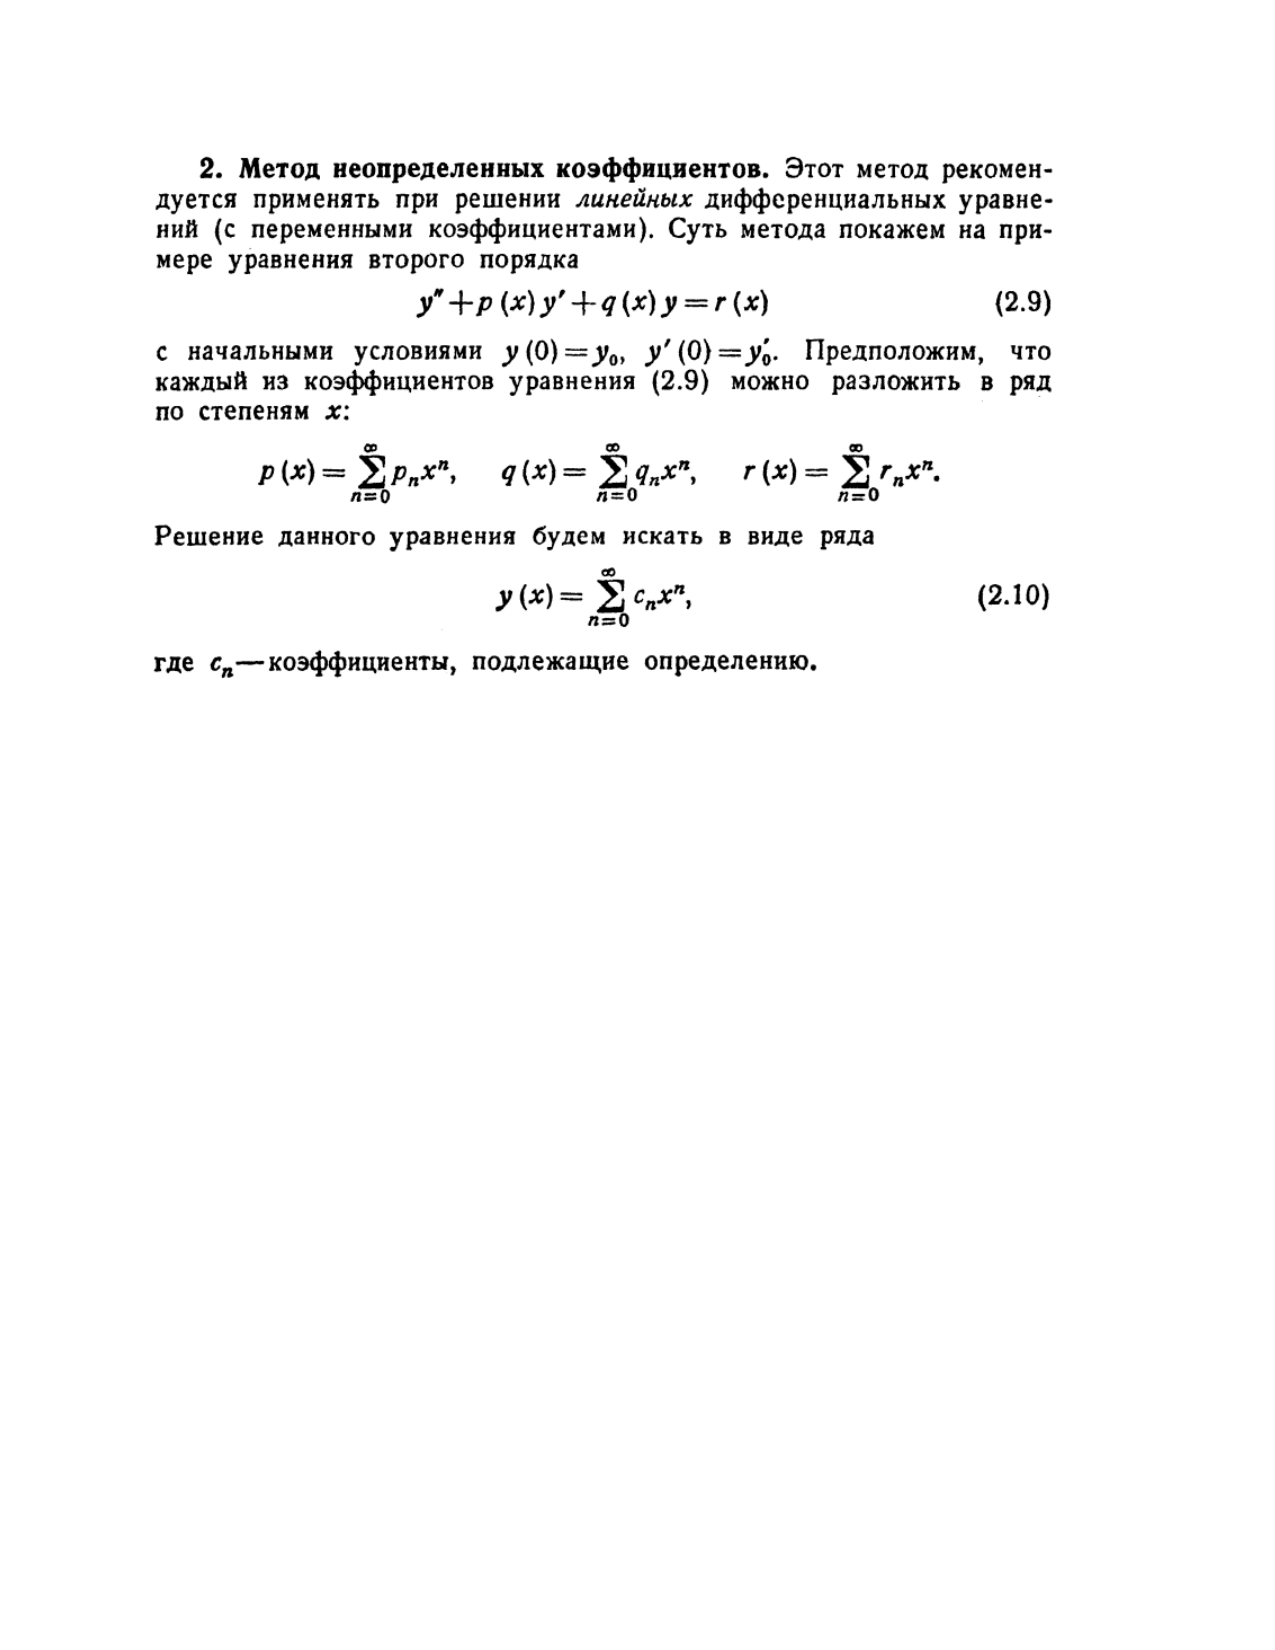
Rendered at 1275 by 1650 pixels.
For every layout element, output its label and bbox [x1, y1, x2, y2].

picture [150, 150, 1091, 688]
